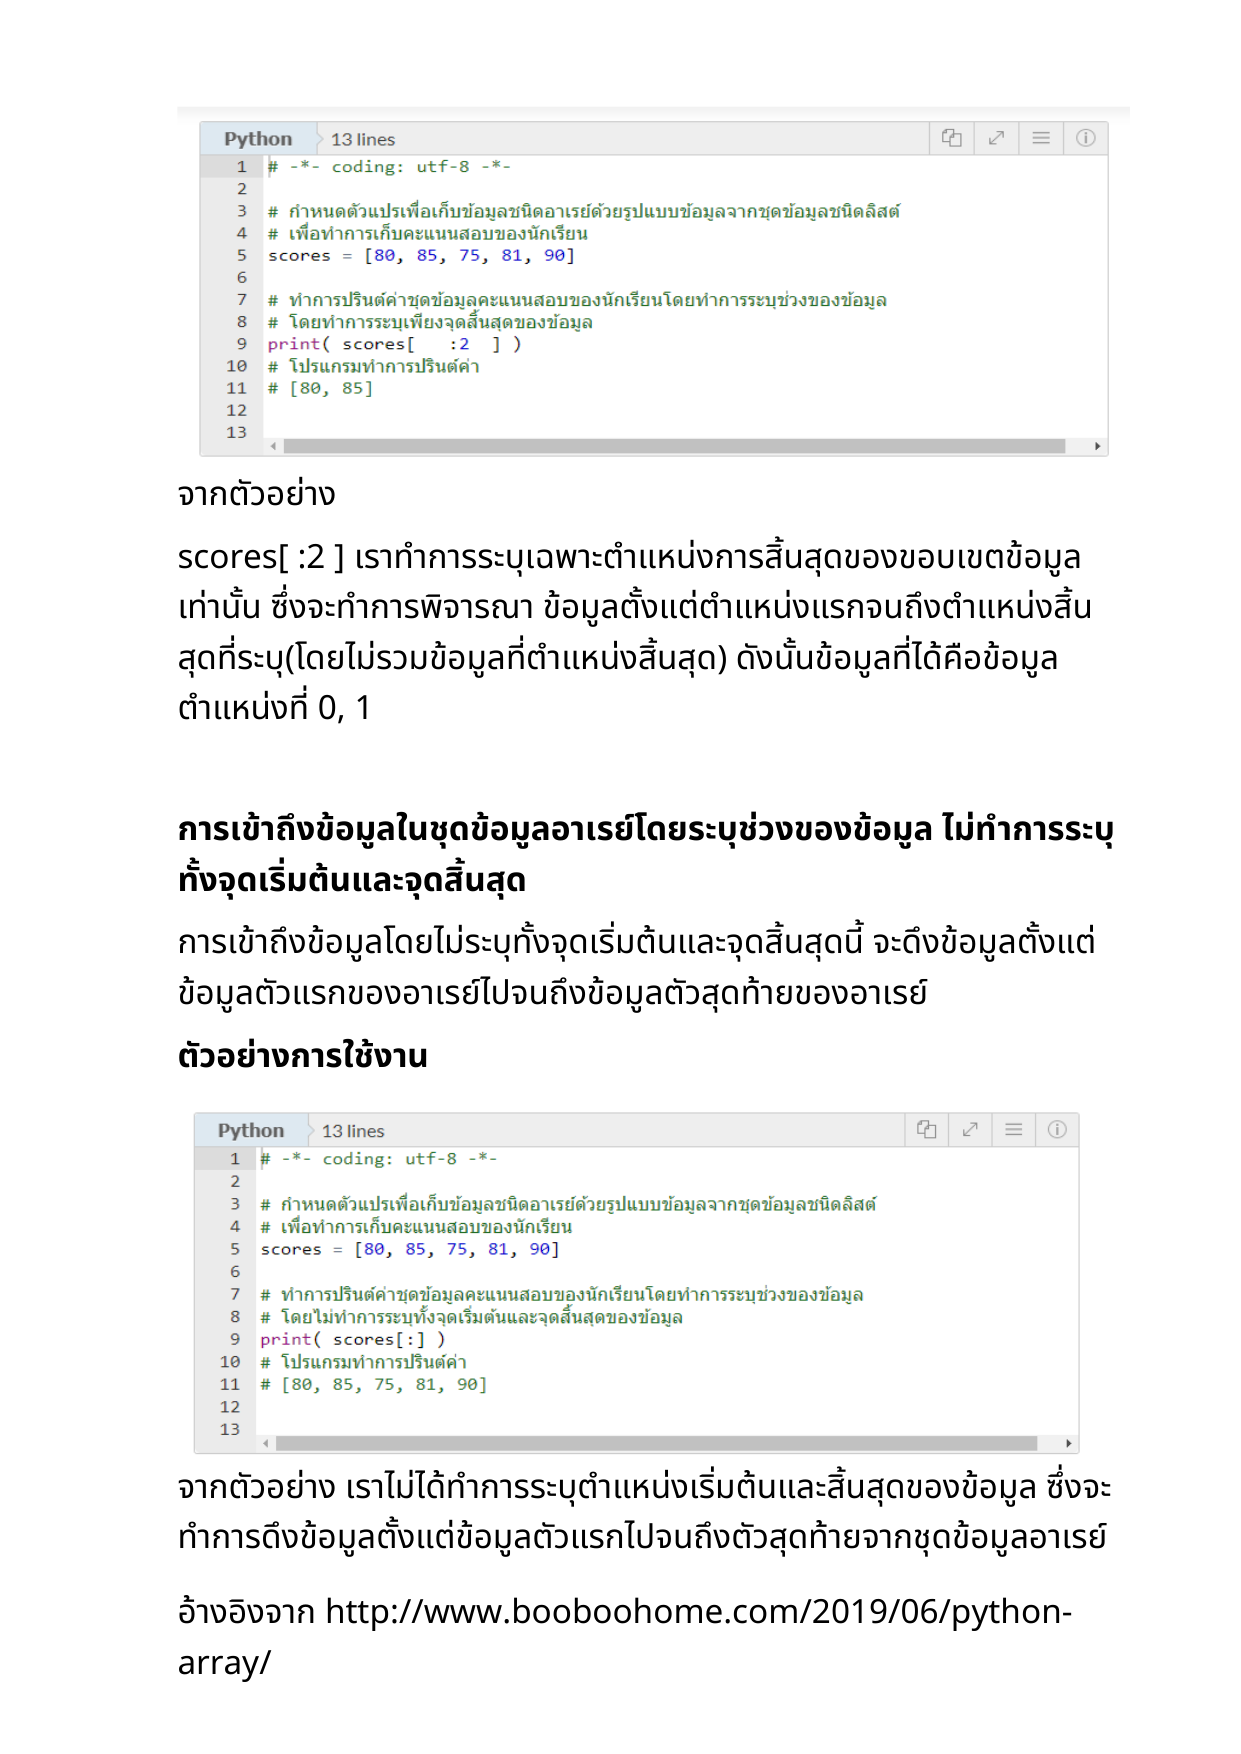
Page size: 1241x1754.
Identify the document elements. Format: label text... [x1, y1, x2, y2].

text การเข้าถึงข้อมูลในชุดข้อมูลอาเรย์โดยระบุช่วงของข้อมูล ไม่ทำการระบุทั้งจุดเริ่มต้นและจุดสิ้นสุด [177, 805, 1122, 906]
text จากตัวอย่าง [177, 470, 1122, 520]
picture [177, 1094, 1101, 1463]
text การเข้าถึงข้อมูลโดยไม่ระบุทั้งจุดเริ่มต้นและจุดสิ้นสุดนี้ จะดึงข้อมูลตั้งแต่ข้อมูลตัวแรกของอาเรย์ไปจนถึงข้อมูลตัวสุดท้ายของอาเรย์ [177, 918, 1122, 1019]
picture [177, 103, 1130, 470]
text ตัวอย่างการใช้งาน [177, 1032, 1122, 1082]
text scores[ :2 ] เราทำการระบุเฉพาะตำแหน่งการสิ้นสุดของขอบเขตข้อมูลเท่านั้น ซึ่งจะทำการพิจารณา ข้อมูลตั้งแต่ตำแหน่งแรกจนถึงตำแหน่งสิ้นสุดที่ระบุ(โดยไม่รวมข้อมูลที่ตำแหน่งสิ้นสุด) ดังนั้นข้อมูลที่ได้คือข้อมูลตำแหน่งที่ 0, 1 [177, 532, 1122, 735]
